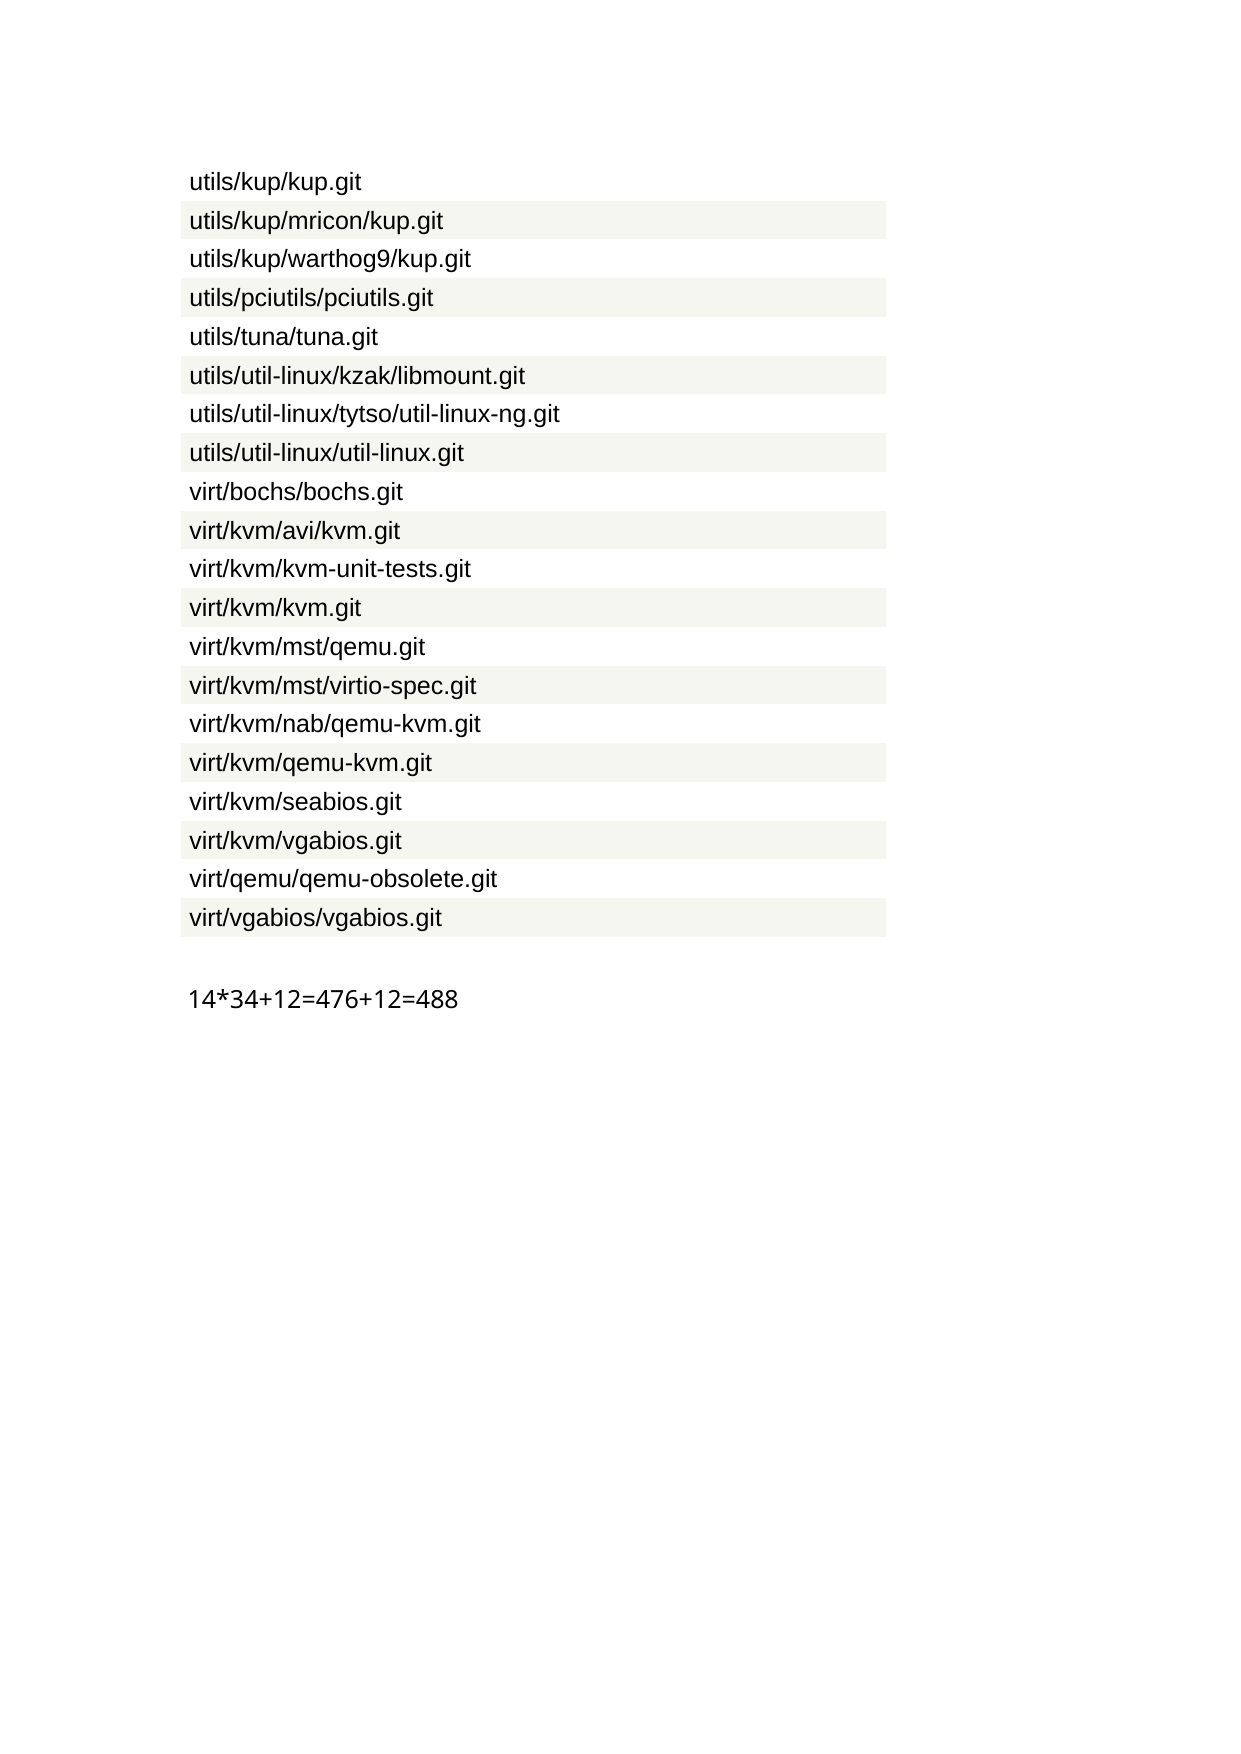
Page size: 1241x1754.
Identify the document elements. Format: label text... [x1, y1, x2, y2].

table_cell virt/kvm/mst/virtio-spec.git [181, 666, 886, 704]
table_cell virt/vgabios/vgabios.git [181, 898, 886, 937]
table_cell virt/kvm/qemu-kvm.git [181, 743, 886, 782]
table_cell virt/kvm/vgabios.git [181, 821, 886, 859]
table_cell utils/kup/warthog9/kup.git [181, 240, 886, 278]
table_cell virt/kvm/kvm-unit-tests.git [181, 550, 886, 588]
table_cell virt/kvm/nab/qemu-kvm.git [181, 705, 886, 743]
table_cell virt/bochs/bochs.git [181, 472, 886, 511]
table_cell utils/kup/kup.git [181, 162, 886, 201]
table_cell utils/kup/mricon/kup.git [181, 201, 886, 239]
table_cell virt/kvm/mst/qemu.git [181, 627, 886, 666]
table_cell utils/util-linux/kzak/libmount.git [181, 356, 886, 394]
table_cell virt/kvm/seabios.git [181, 782, 886, 821]
table_cell virt/kvm/kvm.git [181, 588, 886, 627]
table_cell utils/pciutils/pciutils.git [181, 278, 886, 317]
table_cell virt/qemu/qemu-obsolete.git [181, 860, 886, 898]
table_cell utils/util-linux/tytso/util-linux-ng.git [181, 395, 886, 433]
table_cell utils/tuna/tuna.git [181, 317, 886, 356]
table_cell utils/util-linux/util-linux.git [181, 433, 886, 472]
text 14*34+12=476+12=488 [187, 966, 1053, 1031]
table_cell virt/kvm/avi/kvm.git [181, 511, 886, 549]
